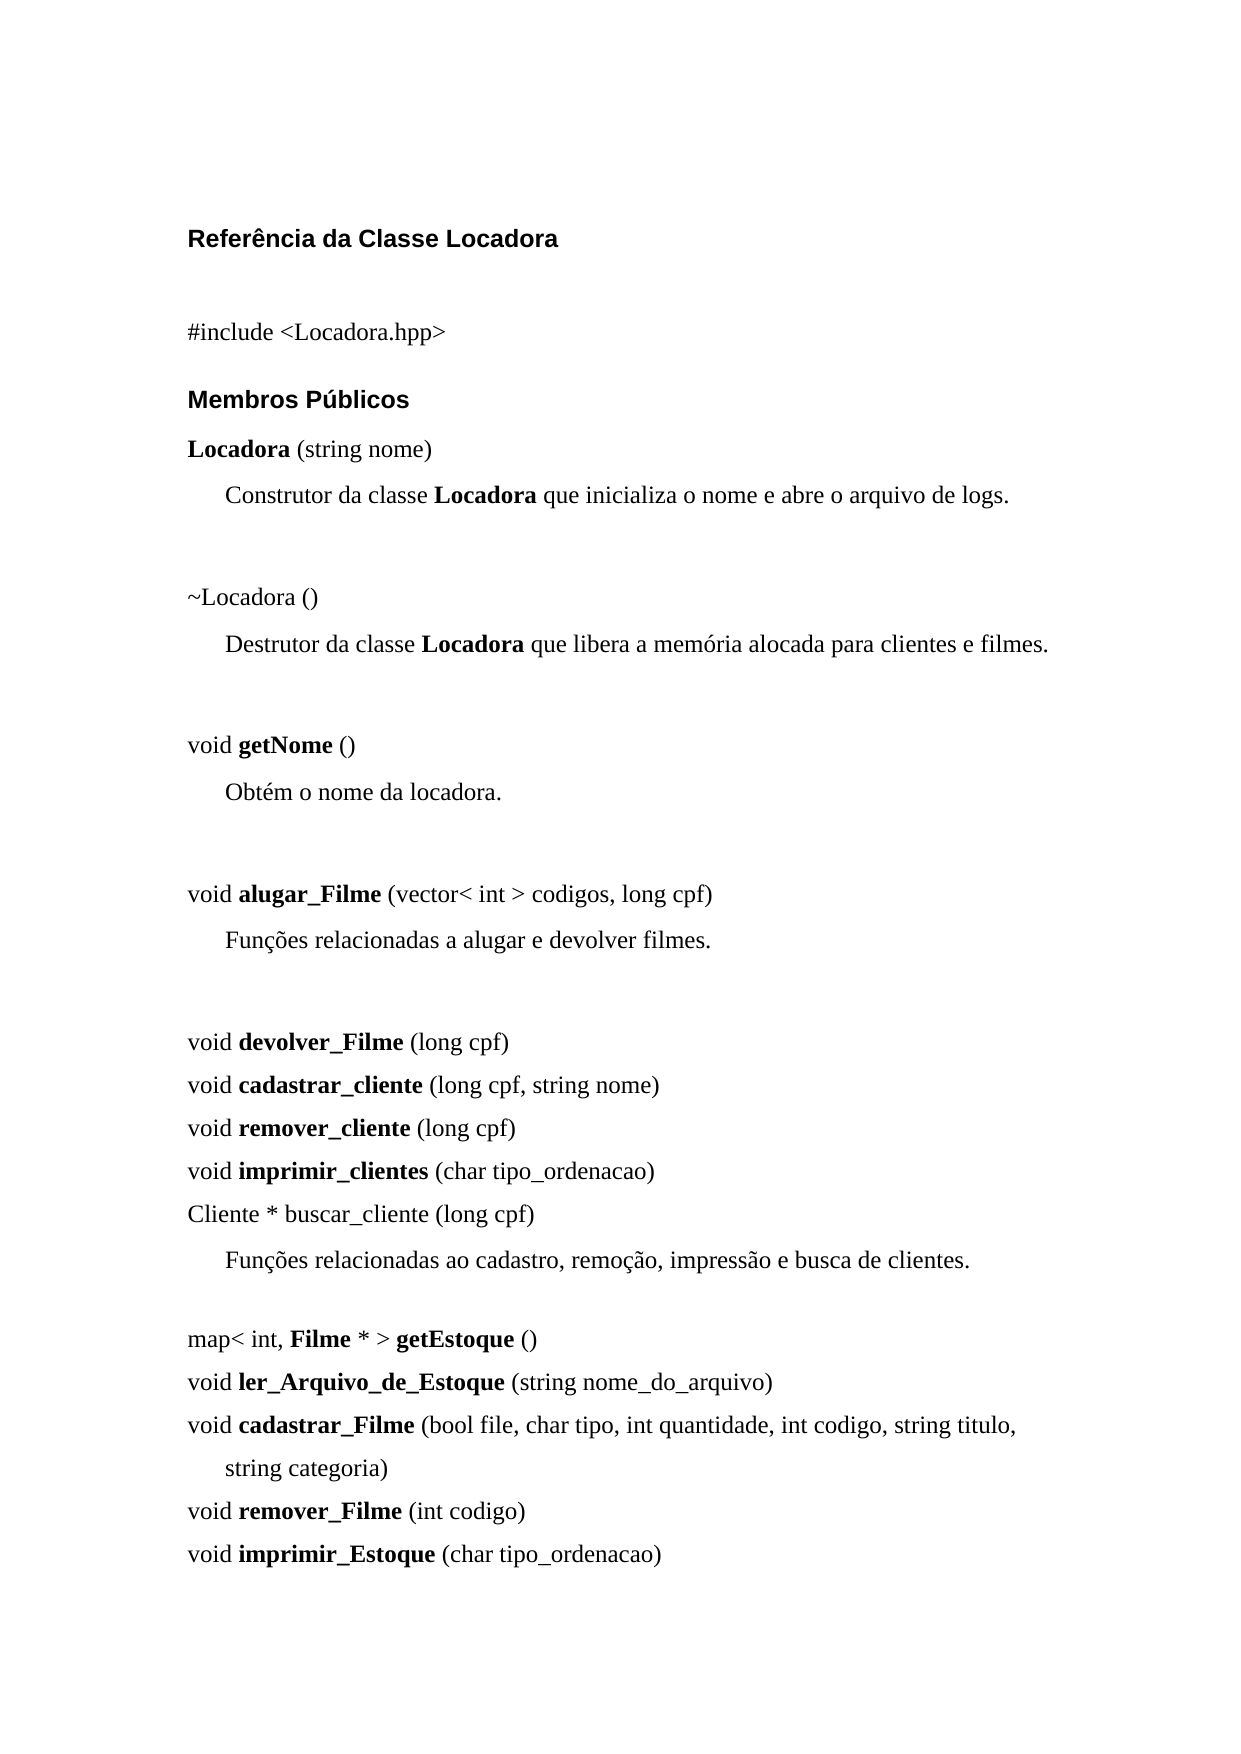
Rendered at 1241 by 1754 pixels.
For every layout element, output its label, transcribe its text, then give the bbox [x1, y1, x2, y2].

list Funções relacionadas ao cadastro, remoção, impressão e busca de clientes. [225, 1246, 1053, 1274]
list void cadastrar_cliente (long cpf, string nome) [187, 1070, 1053, 1099]
list ~Locadora () [187, 582, 1053, 611]
list void alugar_Filme (vector< int > codigos, long cpf) [187, 879, 1053, 907]
list Locadora (string nome) [187, 434, 1053, 463]
list map< int, Filme * > getEstoque () [187, 1324, 1053, 1352]
subtitle Membros Públicos [187, 385, 1053, 414]
subtitle Referência da Classe Locadora [187, 224, 1053, 253]
list void remover_cliente (long cpf) [187, 1113, 1053, 1142]
list void getNome () [187, 731, 1053, 759]
list void imprimir_clientes (char tipo_ordenacao) [187, 1156, 1053, 1185]
list Cliente * buscar_cliente (long cpf) [187, 1199, 1053, 1228]
list Funções relacionadas a alugar e devolver filmes. [225, 925, 1053, 954]
text #include <Locadora.hpp> [187, 317, 1053, 346]
list void cadastrar_Filme (bool file, char tipo, int quantidade, int codigo, string titulo, string categoria) [187, 1410, 1053, 1482]
list void devolver_Filme (long cpf) [187, 1027, 1053, 1056]
list Construtor da classe Locadora que inicializa o nome e abre o arquivo de logs. [225, 481, 1053, 509]
list void remover_Filme (int codigo) [187, 1496, 1053, 1525]
list void ler_Arquivo_de_Estoque (string nome_do_arquivo) [187, 1367, 1053, 1396]
list Obtém o nome da locadora. [225, 777, 1053, 806]
list Destrutor da classe Locadora que libera a memória alocada para clientes e filmes. [225, 629, 1053, 657]
list void imprimir_Estoque (char tipo_ordenacao) [187, 1539, 1053, 1568]
